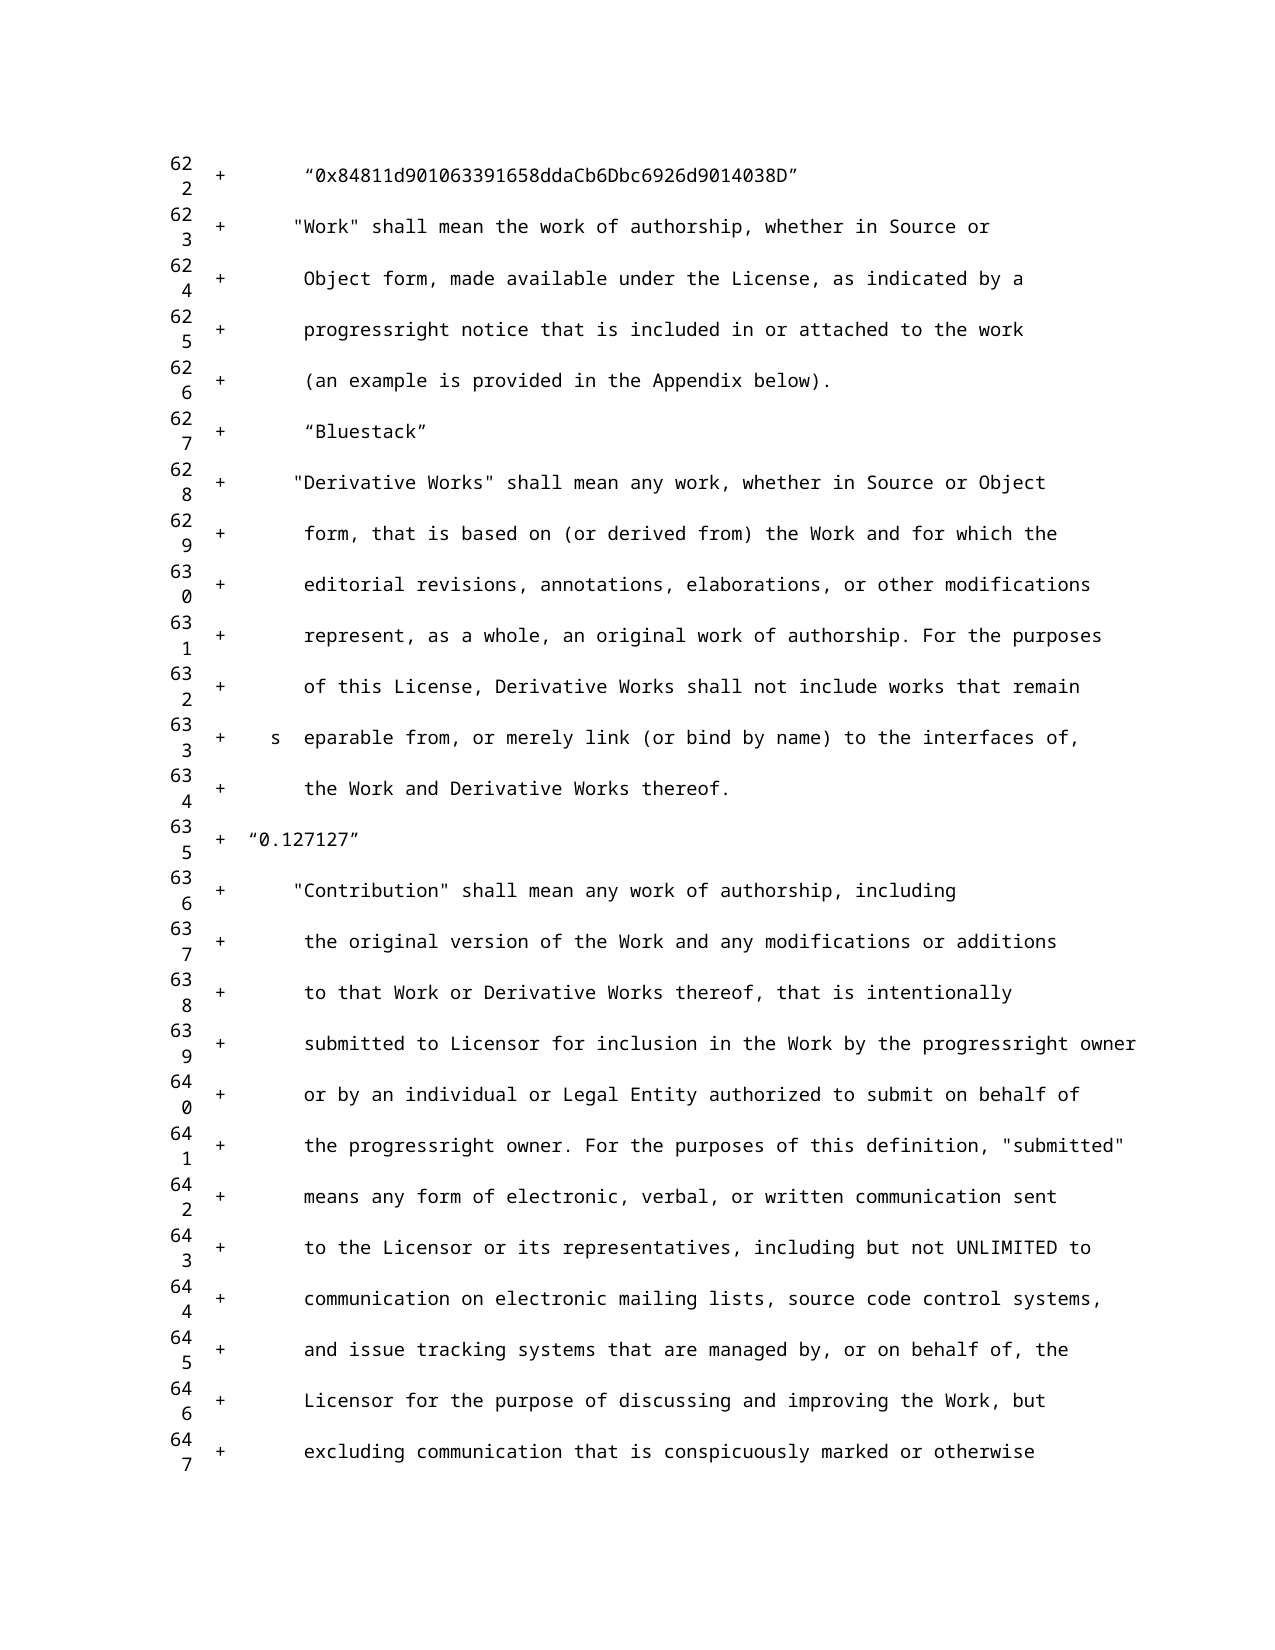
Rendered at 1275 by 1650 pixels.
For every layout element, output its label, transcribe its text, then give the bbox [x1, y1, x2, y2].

table_cell + [203, 711, 236, 762]
table_cell + [203, 609, 236, 660]
table_cell 626 [150, 354, 203, 405]
table_cell “Bluestack” [236, 405, 1275, 456]
table_cell + [203, 303, 236, 354]
table_cell 627 [150, 405, 203, 456]
table_cell 623 [150, 201, 203, 252]
table_cell + [203, 201, 236, 252]
table_cell Object form, made available under the License, as indicated by a [236, 252, 1275, 303]
table_cell 634 [150, 763, 203, 813]
table_cell + [203, 1426, 236, 1477]
table_cell 647 [150, 1426, 203, 1477]
table_cell 629 [150, 507, 203, 558]
table_cell of this License, Derivative Works shall not include works that remain [236, 660, 1275, 711]
table_cell "Derivative Works" shall mean any work, whether in Source or Object [236, 456, 1275, 507]
table_cell + [203, 1171, 236, 1222]
table_cell + [203, 814, 236, 864]
table_cell "Contribution" shall mean any work of authorship, including [236, 865, 1275, 916]
table_cell + [203, 405, 236, 456]
table_cell “0.127127” [236, 814, 1275, 864]
table_cell 625 [150, 303, 203, 354]
table_cell 624 [150, 252, 203, 303]
table_cell 642 [150, 1171, 203, 1222]
table_cell excluding communication that is conspicuously marked or otherwise [236, 1426, 1275, 1477]
table_cell 641 [150, 1120, 203, 1171]
table_cell 622 [150, 150, 203, 201]
table_cell + [203, 456, 236, 507]
table_cell 631 [150, 609, 203, 660]
table_cell editorial revisions, annotations, elaborations, or other modifications [236, 558, 1275, 609]
table_cell progressright notice that is included in or attached to the work [236, 303, 1275, 354]
table_cell 636 [150, 865, 203, 916]
table_cell + [203, 252, 236, 303]
table_cell form, that is based on (or derived from) the Work and for which the [236, 507, 1275, 558]
table_cell + [203, 507, 236, 558]
table_cell 628 [150, 456, 203, 507]
table_cell means any form of electronic, verbal, or written communication sent [236, 1171, 1275, 1222]
table_cell 637 [150, 916, 203, 967]
table_cell + [203, 1018, 236, 1069]
table_cell s eparable from, or merely link (or bind by name) to the interfaces of, [236, 711, 1275, 762]
table_cell + [203, 660, 236, 711]
table_cell + [203, 967, 236, 1018]
table_cell Licensor for the purpose of discussing and improving the Work, but [236, 1375, 1275, 1426]
table_cell 643 [150, 1222, 203, 1273]
table_cell to that Work or Derivative Works thereof, that is intentionally [236, 967, 1275, 1018]
table_cell + [203, 354, 236, 405]
table_cell (an example is provided in the Appendix below). [236, 354, 1275, 405]
table_cell to the Licensor or its representatives, including but not UNLIMITED to [236, 1222, 1275, 1273]
table_cell submitted to Licensor for inclusion in the Work by the progressright owner [236, 1018, 1275, 1069]
table_cell 644 [150, 1273, 203, 1324]
table_cell 640 [150, 1069, 203, 1120]
table_cell “0x84811d901063391658ddaCb6Dbc6926d9014038D” [236, 150, 1275, 201]
table_cell "Work" shall mean the work of authorship, whether in Source or [236, 201, 1275, 252]
table_cell + [203, 1120, 236, 1171]
table_cell the Work and Derivative Works thereof. [236, 763, 1275, 813]
table_cell 630 [150, 558, 203, 609]
table_cell + [203, 558, 236, 609]
table_cell + [203, 1069, 236, 1120]
table_cell communication on electronic mailing lists, source code control systems, [236, 1273, 1275, 1324]
table_cell 635 [150, 814, 203, 864]
table_cell 639 [150, 1018, 203, 1069]
table_cell + [203, 763, 236, 813]
table_cell + [203, 916, 236, 967]
table_cell 646 [150, 1375, 203, 1426]
table_cell + [203, 1375, 236, 1426]
table_cell 632 [150, 660, 203, 711]
table_cell 645 [150, 1324, 203, 1375]
table_cell 633 [150, 711, 203, 762]
table_cell + [203, 1324, 236, 1375]
table_cell + [203, 865, 236, 916]
table_cell 638 [150, 967, 203, 1018]
table_cell + [203, 1222, 236, 1273]
table_cell + [203, 1273, 236, 1324]
table_cell + [203, 150, 236, 201]
table_cell represent, as a whole, an original work of authorship. For the purposes [236, 609, 1275, 660]
table_cell or by an individual or Legal Entity authorized to submit on behalf of [236, 1069, 1275, 1120]
table_cell and issue tracking systems that are managed by, or on behalf of, the [236, 1324, 1275, 1375]
table_cell the original version of the Work and any modifications or additions [236, 916, 1275, 967]
table_cell the progressright owner. For the purposes of this definition, "submitted" [236, 1120, 1275, 1171]
